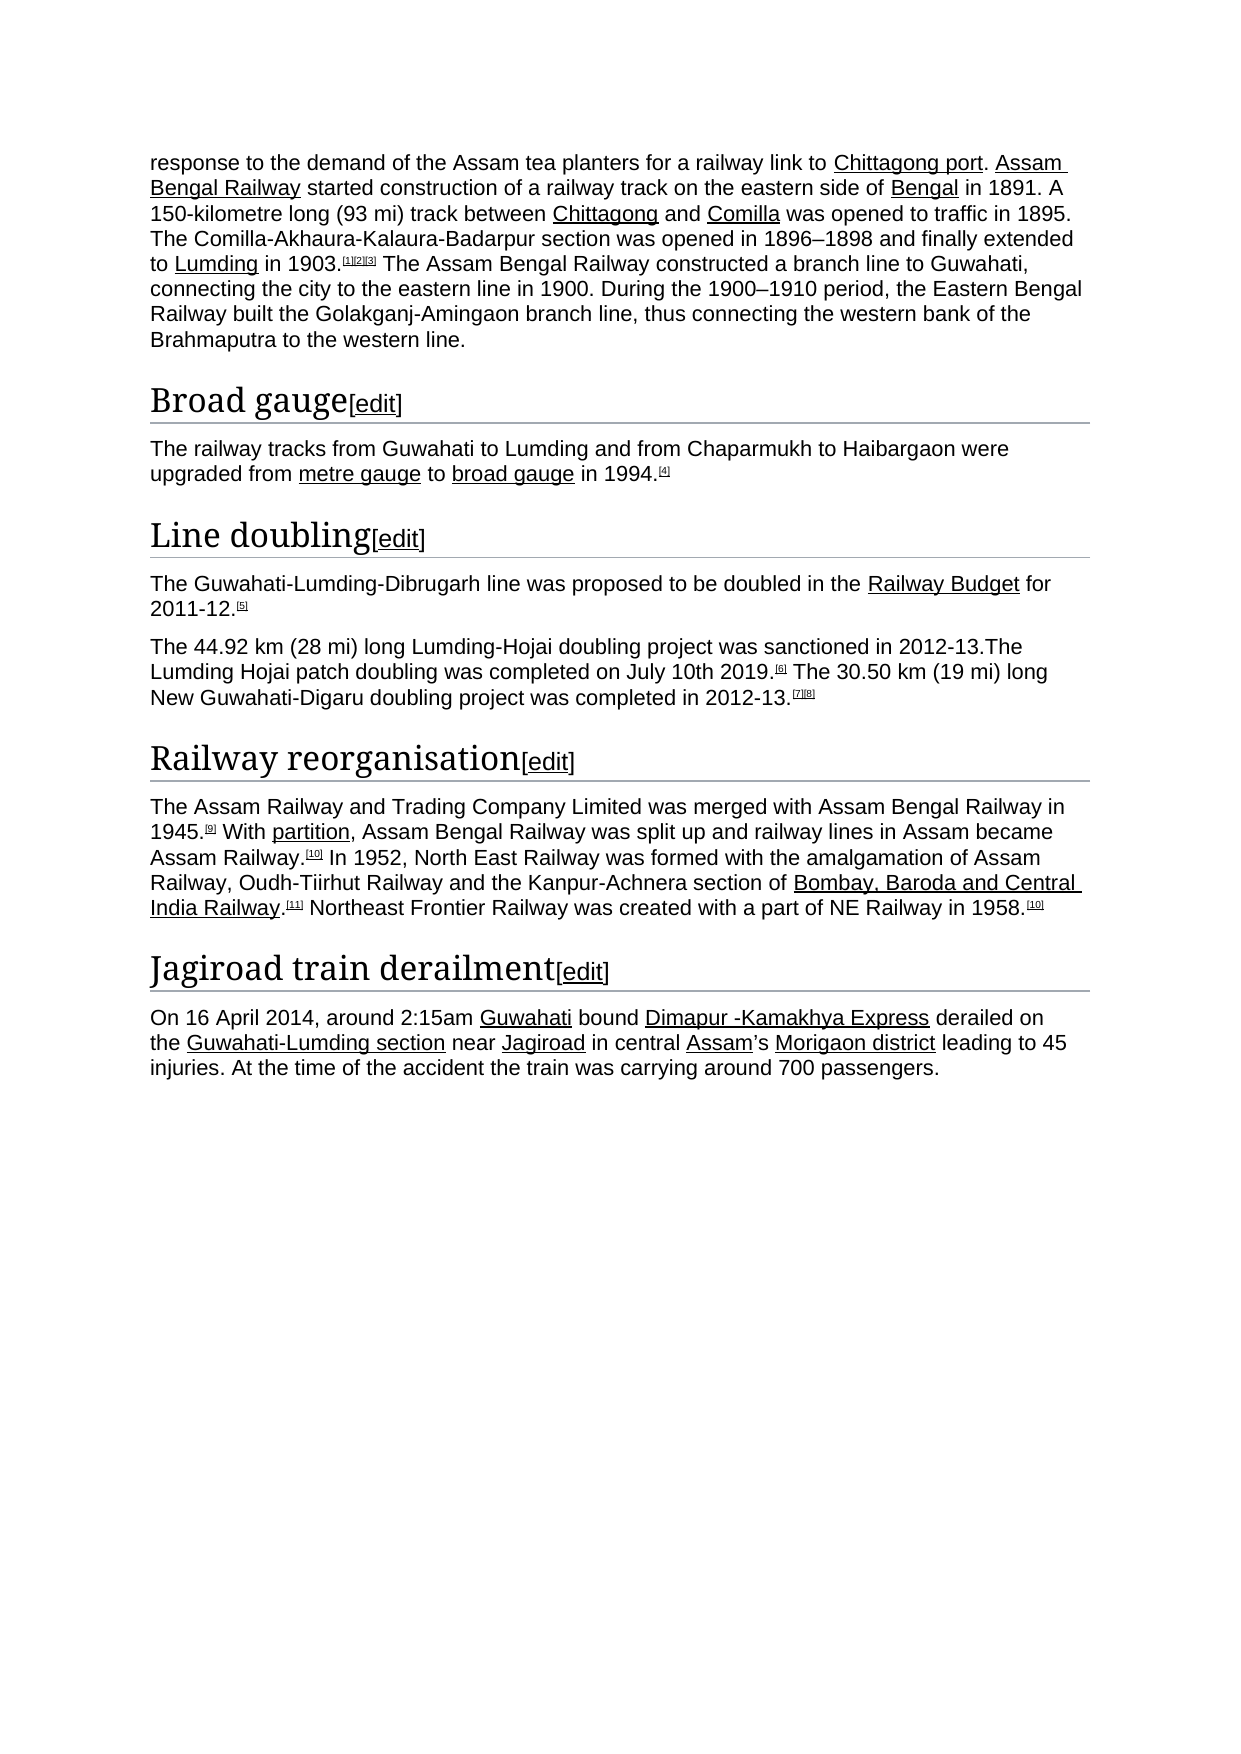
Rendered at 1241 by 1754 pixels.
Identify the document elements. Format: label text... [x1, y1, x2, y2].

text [150, 150, 1090, 352]
text The railway tracks from Guwahati to Lumding and from Chaparmukh to Haibargaon were upgraded from metre gauge to broad gauge in 1994.[4] [150, 436, 1090, 487]
text The Assam Railway and Trading Company Limited was merged with Assam Bengal Railway in 1945.[9] With partition, Assam Bengal Railway was split up and railway lines in Assam became Assam Railway.[10] In 1952, North East Railway was formed with the amalgamation of Assam Railway, Oudh-Tiirhut Railway and the Kanpur-Achnera section of Bombay, Baroda and Central India Railway.[11] Northeast Frontier Railway was created with a part of NE Railway in 1958.[10] [150, 794, 1090, 920]
text Jagiroad train derailment[edit] [150, 945, 1090, 990]
text On 16 April 2014, around 2:15am Guwahati bound Dimapur -Kamakhya Express derailed on the Guwahati-Lumding section near Jagiroad in central Assam’s Morigaon district leading to 45 injuries. At the time of the accident the train was carrying around 700 passengers. [150, 1004, 1090, 1080]
text Line doubling[edit] [150, 512, 1090, 557]
text Railway reorganisation[edit] [150, 734, 1090, 780]
text The 44.92 km (28 mi) long Lumding-Hojai doubling project was sanctioned in 2012-13.The Lumding Hojai patch doubling was completed on July 10th 2019.[6] The 30.50 km (19 mi) long New Guwahati-Digaru doubling project was completed in 2012-13.[7][8] [150, 634, 1090, 709]
text Broad gauge[edit] [150, 377, 1090, 422]
text The Guwahati-Lumding-Dibrugarh line was proposed to be doubled in the Railway Budget for 2011-12.[5] [150, 571, 1090, 621]
